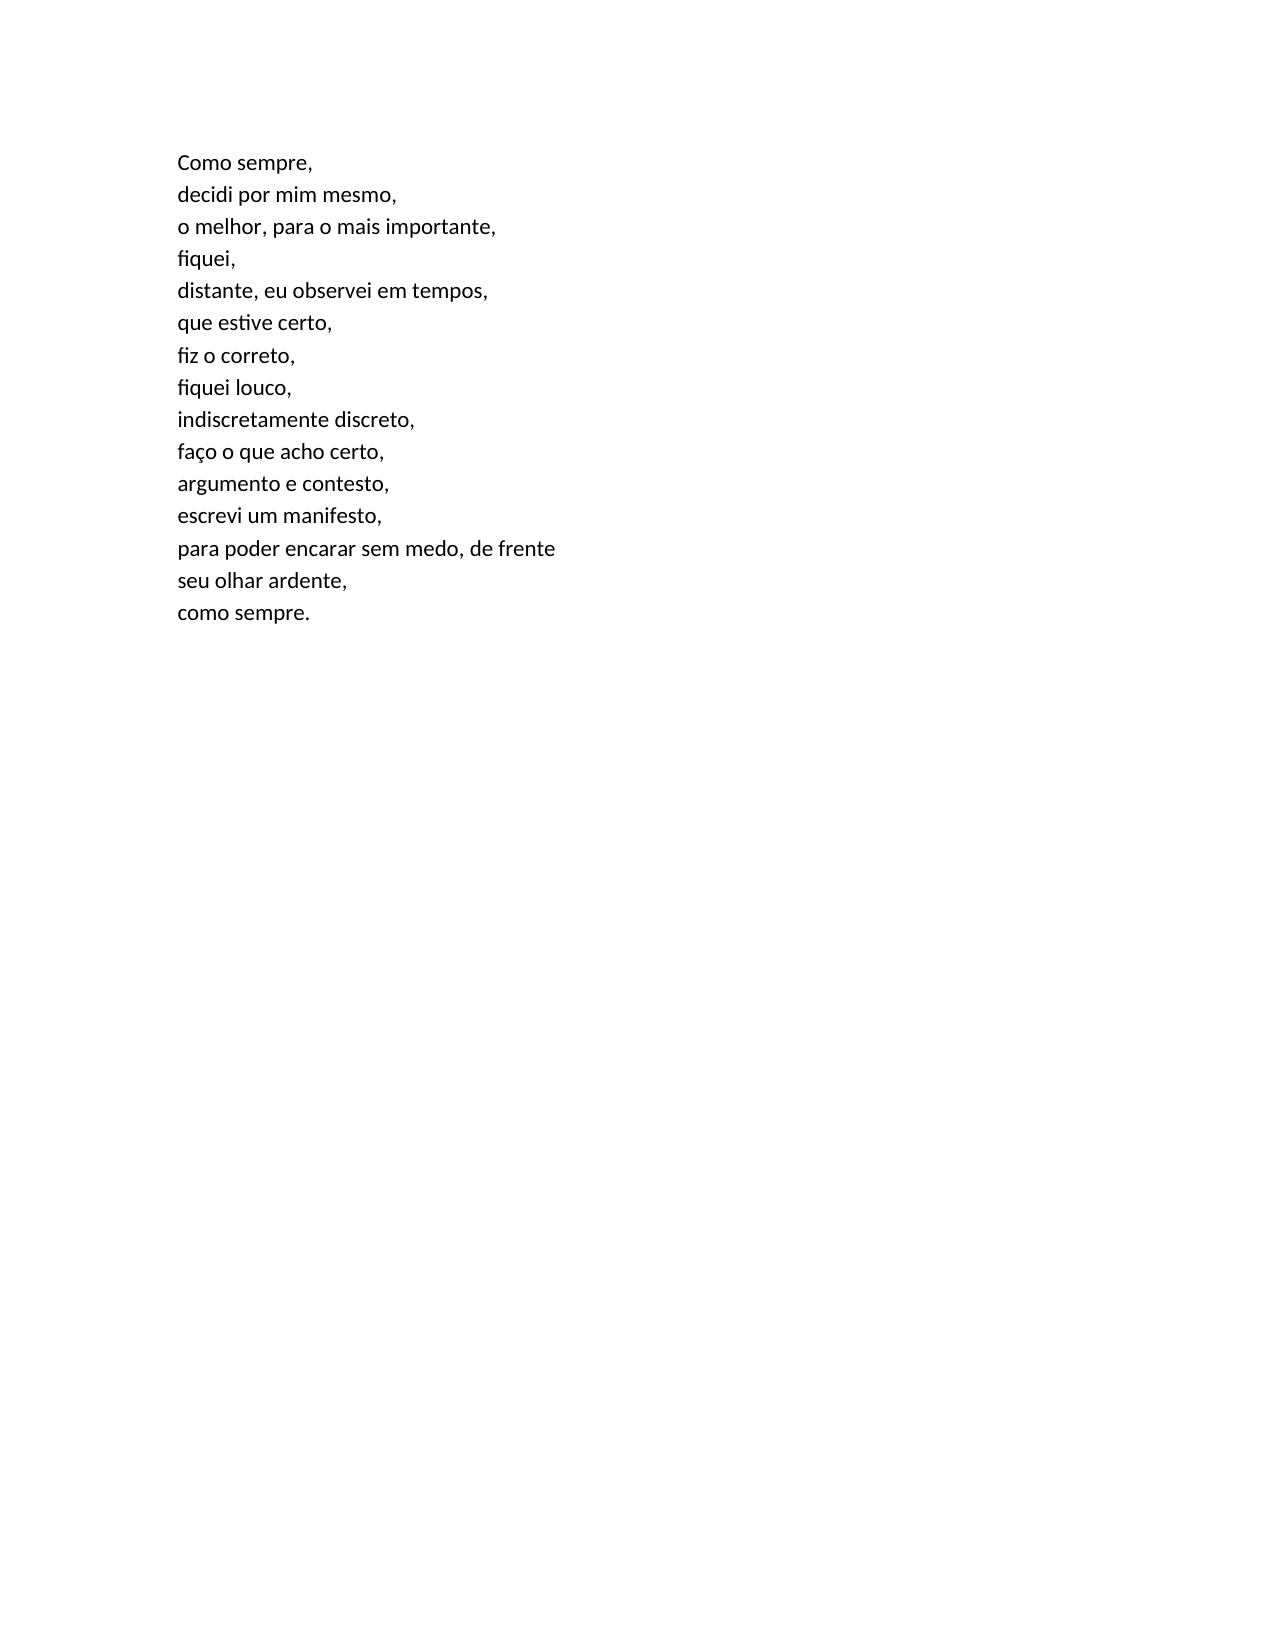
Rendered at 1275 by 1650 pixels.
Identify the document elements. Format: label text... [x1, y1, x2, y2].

text Como sempre, decidi por mim mesmo, o melhor, para o mais importante, fiquei, distante, eu observei em tempos, que estive certo, fiz o correto, fiquei louco, indiscretamente discreto, faço o que acho certo, argumento e contesto, escrevi um manifesto, para poder encarar sem medo, de frente seu olhar ardente, como sempre. [177, 148, 1098, 626]
